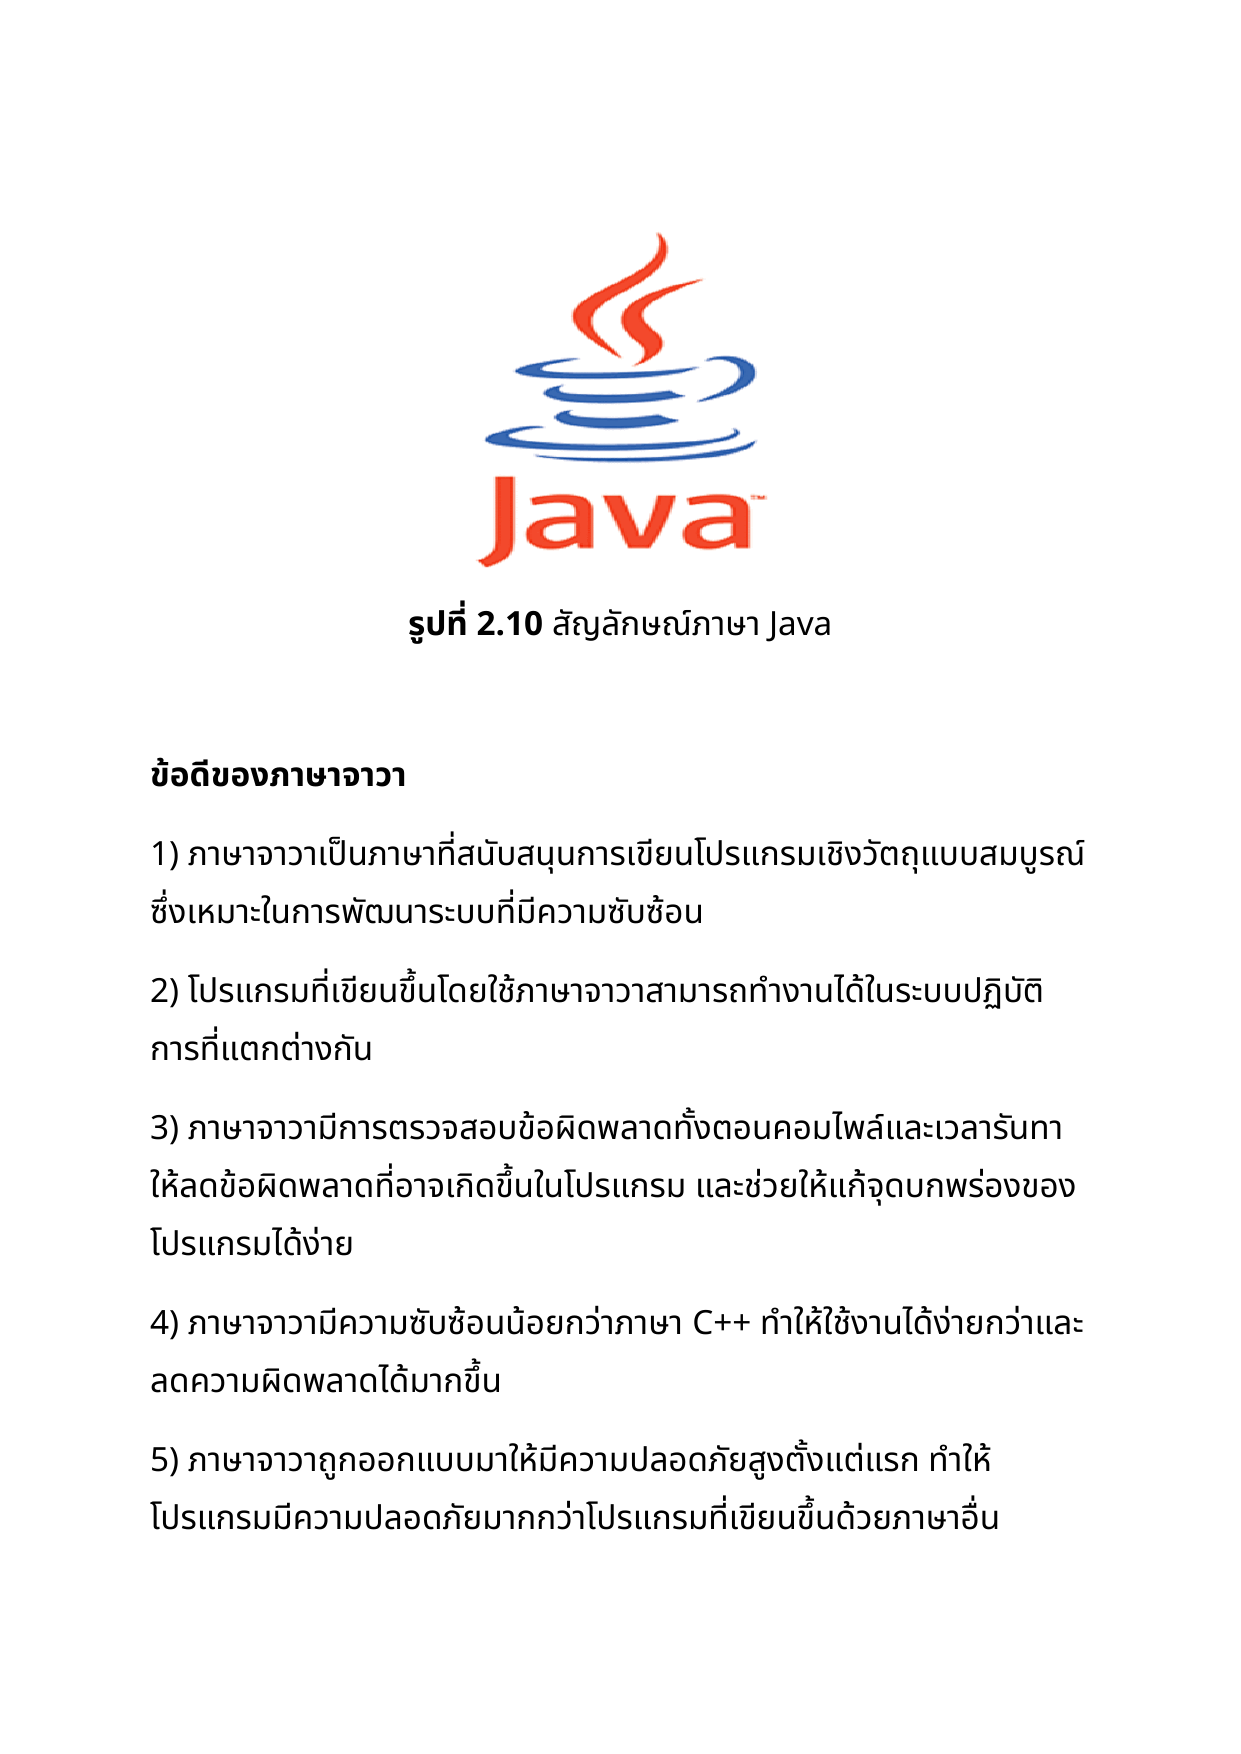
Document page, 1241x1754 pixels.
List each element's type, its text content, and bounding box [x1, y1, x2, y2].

text 3) ภาษาจาวามีการตรวจสอบข้อผิดพลาดทั้งตอนคอมไพล์และเวลารันทาให้ลดข้อผิดพลาดที่อาจเกิดขึ้นในโปรแกรม และช่วยให้แก้จุดบกพร่องของโปรแกรมได้ง่าย [150, 1104, 1090, 1270]
text ข้อดีของภาษาจาวา [150, 751, 1090, 802]
text 1) ภาษาจาวาเป็นภาษาที่สนับสนุนการเขียนโปรแกรมเชิงวัตถุแบบสมบูรณ์ ซึ่งเหมาะในการพัฒนาระบบที่มีความซับซ้อน [150, 830, 1090, 939]
text 5) ภาษาจาวาถูกออกแบบมาให้มีความปลอดภัยสูงตั้งแต่แรก ทำให้โปรแกรมมีความปลอดภัยมากกว่าโปรแกรมที่เขียนขึ้นด้วยภาษาอื่น [150, 1436, 1090, 1544]
text รูปที่ 2.10 สัญลักษณ์ภาษา Java [150, 599, 1090, 650]
text 2) โปรแกรมที่เขียนขึ้นโดยใช้ภาษาจาวาสามารถทำงานได้ในระบบปฏิบัติการที่แตกต่างกัน [150, 967, 1090, 1076]
text 4) ภาษาจาวามีความซับซ้อนน้อยกว่าภาษา C++ ทำให้ใช้งานได้ง่ายกว่าและลดความผิดพลาดได้มากขึ้น [150, 1299, 1090, 1407]
picture [443, 223, 797, 575]
